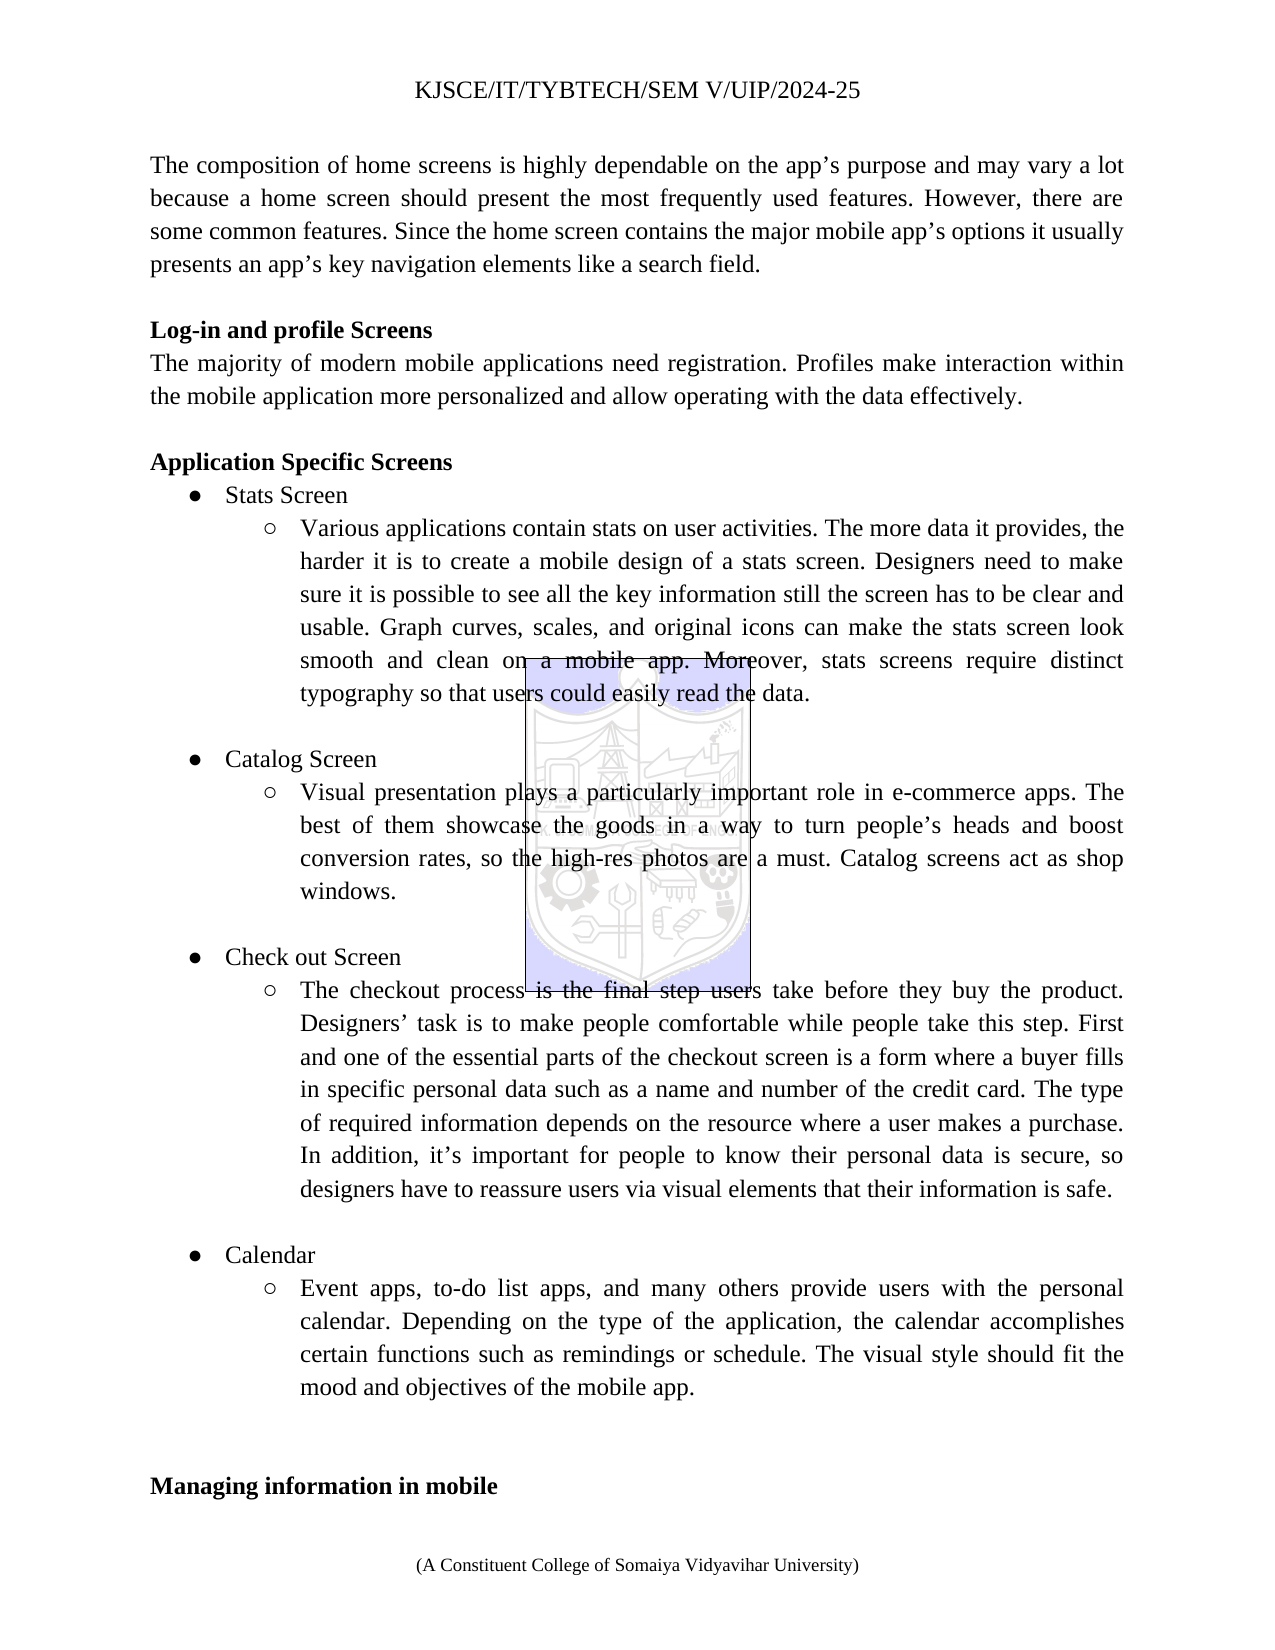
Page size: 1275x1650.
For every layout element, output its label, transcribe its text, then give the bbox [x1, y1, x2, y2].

text The composition of home screens is highly dependable on the app’s purpose and may vary a lot because a home screen should present the most frequently used features. However, there are some common features. Since the home screen contains the major mobile app’s options it usually presents an app’s key navigation elements like a search field. [150, 150, 1125, 278]
text Managing information in mobile [150, 1471, 1125, 1499]
list Catalog Screen [187, 744, 1125, 773]
list Various applications contain stats on user activities. The more data it provides, the harder it is to create a mobile design of a stats screen. Designers need to make sure it is possible to see all the key information still the screen has to be clear and usable. Graph curves, scales, and original icons can make the stats screen look smooth and clean on a mobile app. Moreover, stats screens require distinct typography so that users could easily read the data. [262, 513, 1125, 707]
text The majority of modern mobile applications need registration. Profiles make interaction within the mobile application more personalized and allow operating with the data effectively. [150, 348, 1125, 410]
list Stats Screen [187, 480, 1125, 509]
text Log-in and profile Screens [150, 315, 1125, 344]
list Visual presentation plays a particularly important role in e-commerce apps. The best of them showcase the goods in a way to turn people’s heads and boost conversion rates, so the high-res photos are a must. Catalog screens act as shop windows. [262, 777, 1125, 905]
list Calendar [187, 1240, 1125, 1268]
list The checkout process is the final step users take before they buy the product. Designers’ task is to make people comfortable while people take this step. First and one of the essential parts of the checkout screen is a form where a buyer fills in specific personal data such as a name and number of the credit card. The type of required information depends on the resource where a user makes a purchase. In addition, it’s important for people to know their personal data is secure, so designers have to reassure users via visual elements that their information is safe. [262, 976, 1125, 1202]
list Event apps, to-do list apps, and many others provide users with the personal calendar. Depending on the type of the application, the calendar accomplishes certain functions such as remindings or schedule. The visual style should fit the mood and objectives of the mobile app. [262, 1273, 1125, 1401]
text Application Specific Screens [150, 447, 1125, 476]
list Check out Screen [187, 942, 1125, 971]
